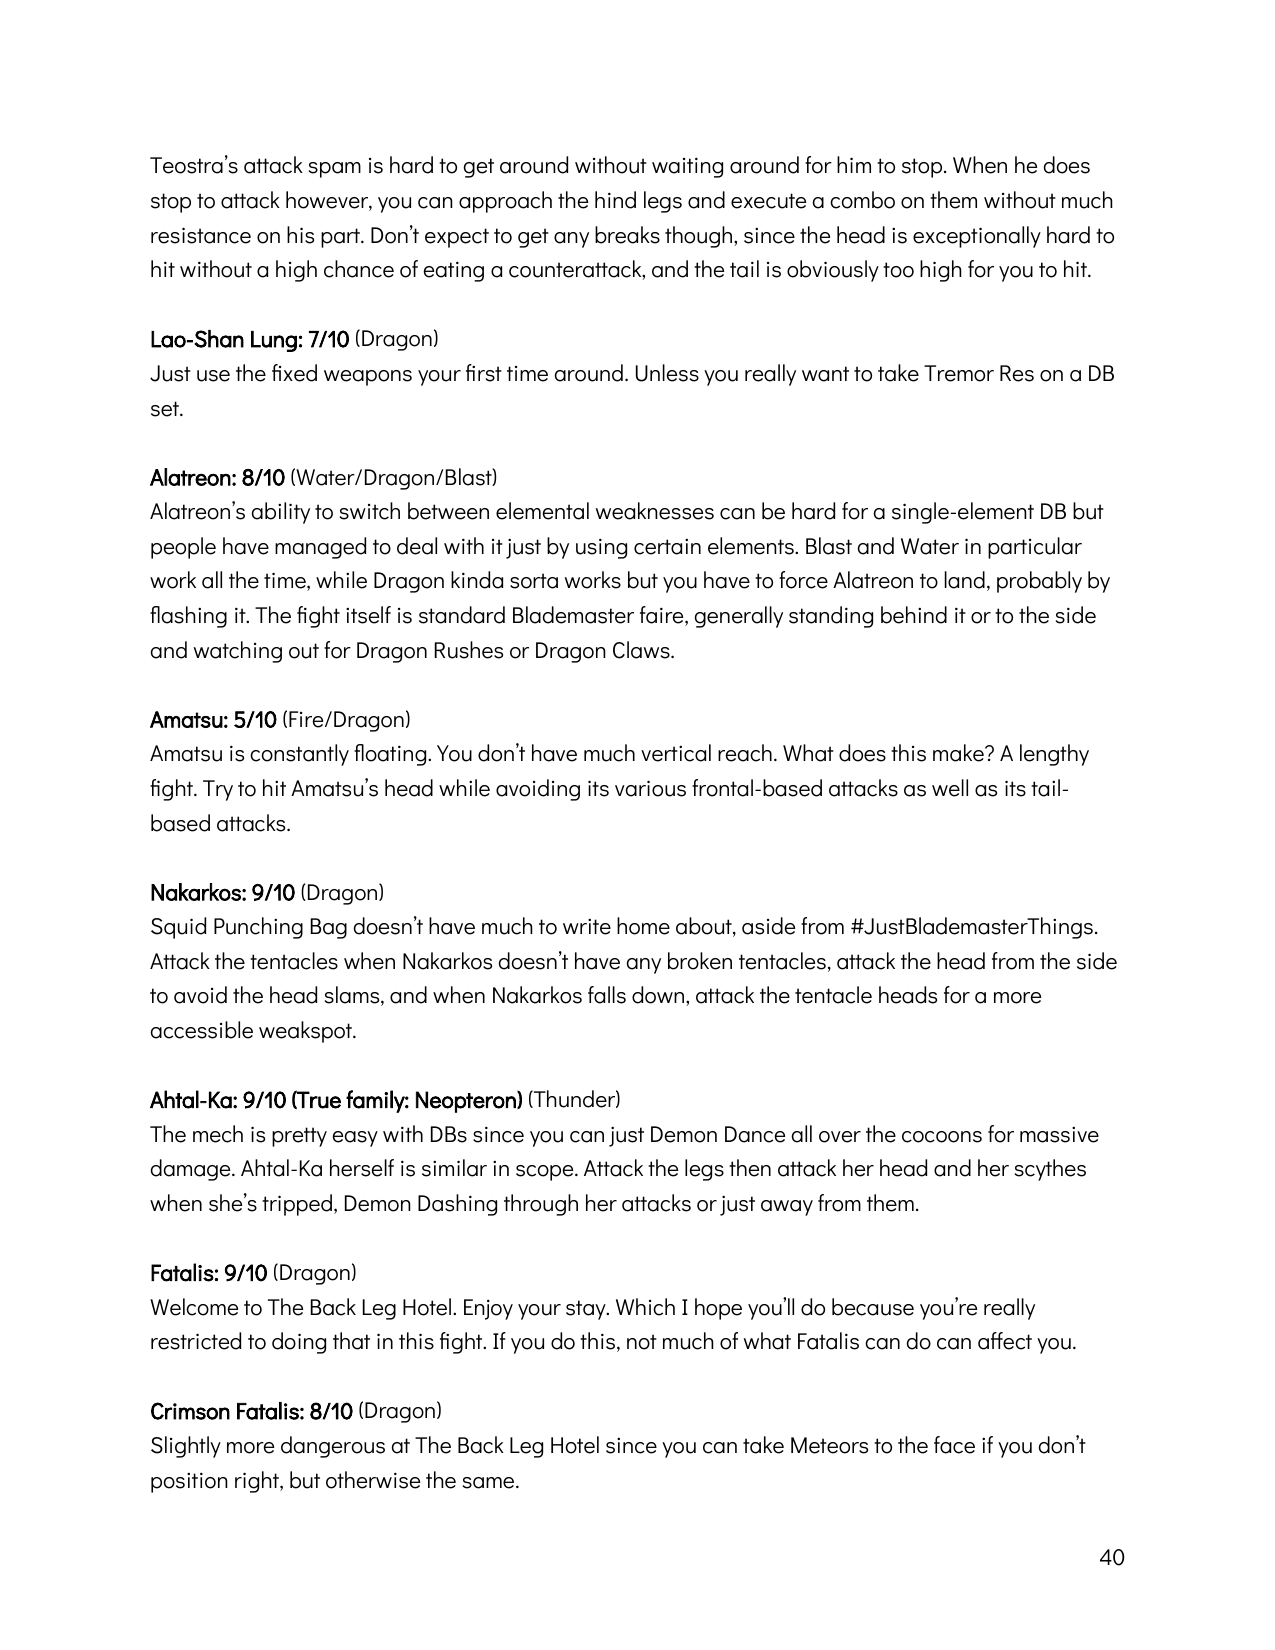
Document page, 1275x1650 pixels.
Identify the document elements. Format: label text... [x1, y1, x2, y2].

text Alatreon: 8/10 (Water/Dragon/Blast) [150, 461, 1125, 491]
text Crimson Fatalis: 8/10 (Dragon) [150, 1395, 1125, 1425]
text Just use the fixed weapons your first time around. Unless you really want to take Tremor Res on a DB set. [150, 357, 1125, 422]
text Nakarkos: 9/10 (Dragon) [150, 876, 1125, 906]
text Amatsu: 5/10 (Fire/Dragon) [150, 703, 1125, 733]
text Slightly more dangerous at The Back Leg Hotel since you can take Meteors to the face if you don’t position right, but otherwise the same. [150, 1429, 1125, 1494]
text Teostra’s attack spam is hard to get around without waiting around for him to stop. When he does stop to attack however, you can approach the hind legs and execute a combo on them without much resistance on his part. Don’t expect to get any breaks though, since the head is exceptionally hard to hit without a high chance of eating a counterattack, and the tail is obviously too high for you to hit. [150, 150, 1125, 284]
text Amatsu is constantly floating. You don’t have much vertical reach. What does this make? A lengthy fight. Try to hit Amatsu’s head while avoiding its various frontal-based attacks as well as its tail-based attacks. [150, 738, 1125, 837]
text Squid Punching Bag doesn’t have much to write home about, aside from #JustBlademasterThings. Attack the tentacles when Nakarkos doesn’t have any broken tentacles, attack the head from the side to avoid the head slams, and when Nakarkos falls down, attack the tentacle heads for a more accessible weakspot. [150, 911, 1125, 1045]
text Welcome to The Back Leg Hotel. Enjoy your stay. Which I hope you’ll do because you’re really restricted to doing that in this fight. If you do this, not much of what Fatalis can do can affect you. [150, 1291, 1125, 1356]
text Ahtal-Ka: 9/10 (True family: Neopteron) (Thunder) [150, 1084, 1125, 1114]
text Alatreon’s ability to switch between elemental weaknesses can be hard for a single-element DB but people have managed to deal with it just by using certain elements. Blast and Water in particular work all the time, while Dragon kinda sorta works but you have to force Alatreon to land, probably by flashing it. The fight itself is standard Blademaster faire, generally standing behind it or to the side and watching out for Dragon Rushes or Dragon Claws. [150, 496, 1125, 664]
text The mech is pretty easy with DBs since you can just Demon Dance all over the cocoons for massive damage. Ahtal-Ka herself is similar in scope. Attack the legs then attack her head and her scythes when she’s tripped, Demon Dashing through her attacks or just away from them. [150, 1118, 1125, 1218]
text Lao-Shan Lung: 7/10 (Dragon) [150, 323, 1125, 353]
text Fatalis: 9/10 (Dragon) [150, 1257, 1125, 1287]
